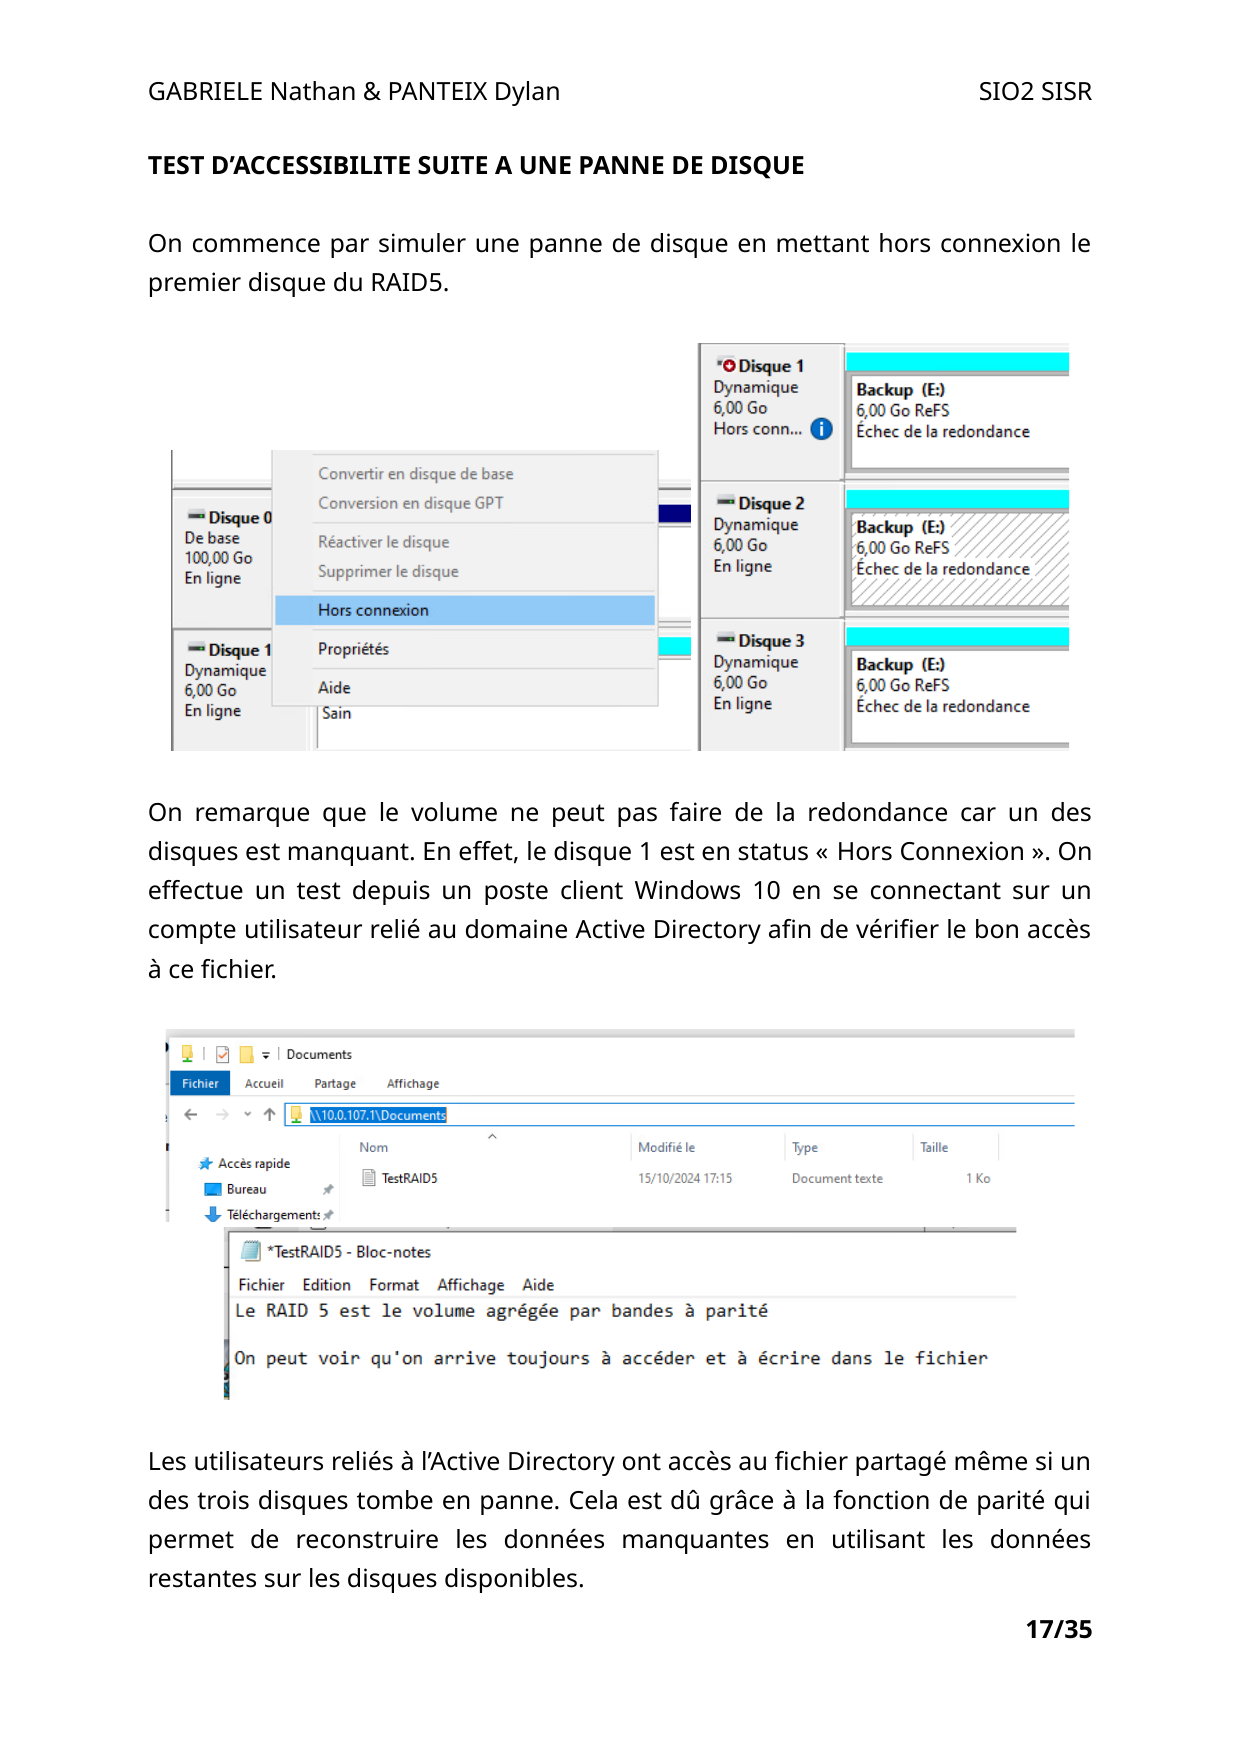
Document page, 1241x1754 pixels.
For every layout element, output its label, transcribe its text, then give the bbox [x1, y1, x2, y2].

picture [165, 1029, 1075, 1222]
picture [171, 450, 691, 751]
picture [697, 343, 1070, 751]
text On commence par simuler une panne de disque en mettant hors connexion le premier disque du RAID5. [148, 226, 1093, 299]
subtitle TEST D’ACCESSIBILITE SUITE A UNE PANNE DE DISQUE [148, 148, 1093, 182]
text On remarque que le volume ne peut pas faire de la redondance car un des disques est manquant. En effet, le disque 1 est en status « Hors Connexion ». On effectue un test depuis un poste client Windows 10 en se connectant sur un compte utilisateur relié au domaine Active Directory afin de vérifier le bon accès à ce fichier. [148, 795, 1093, 985]
text Les utilisateurs reliés à l’Active Directory ont accès au fichier partagé même si un des trois disques tombe en panne. Cela est dû grâce à la fonction de parité qui permet de reconstruire les données manquantes en utilisant les données restantes sur les disques disponibles. [148, 1444, 1093, 1595]
picture [223, 1227, 1017, 1400]
